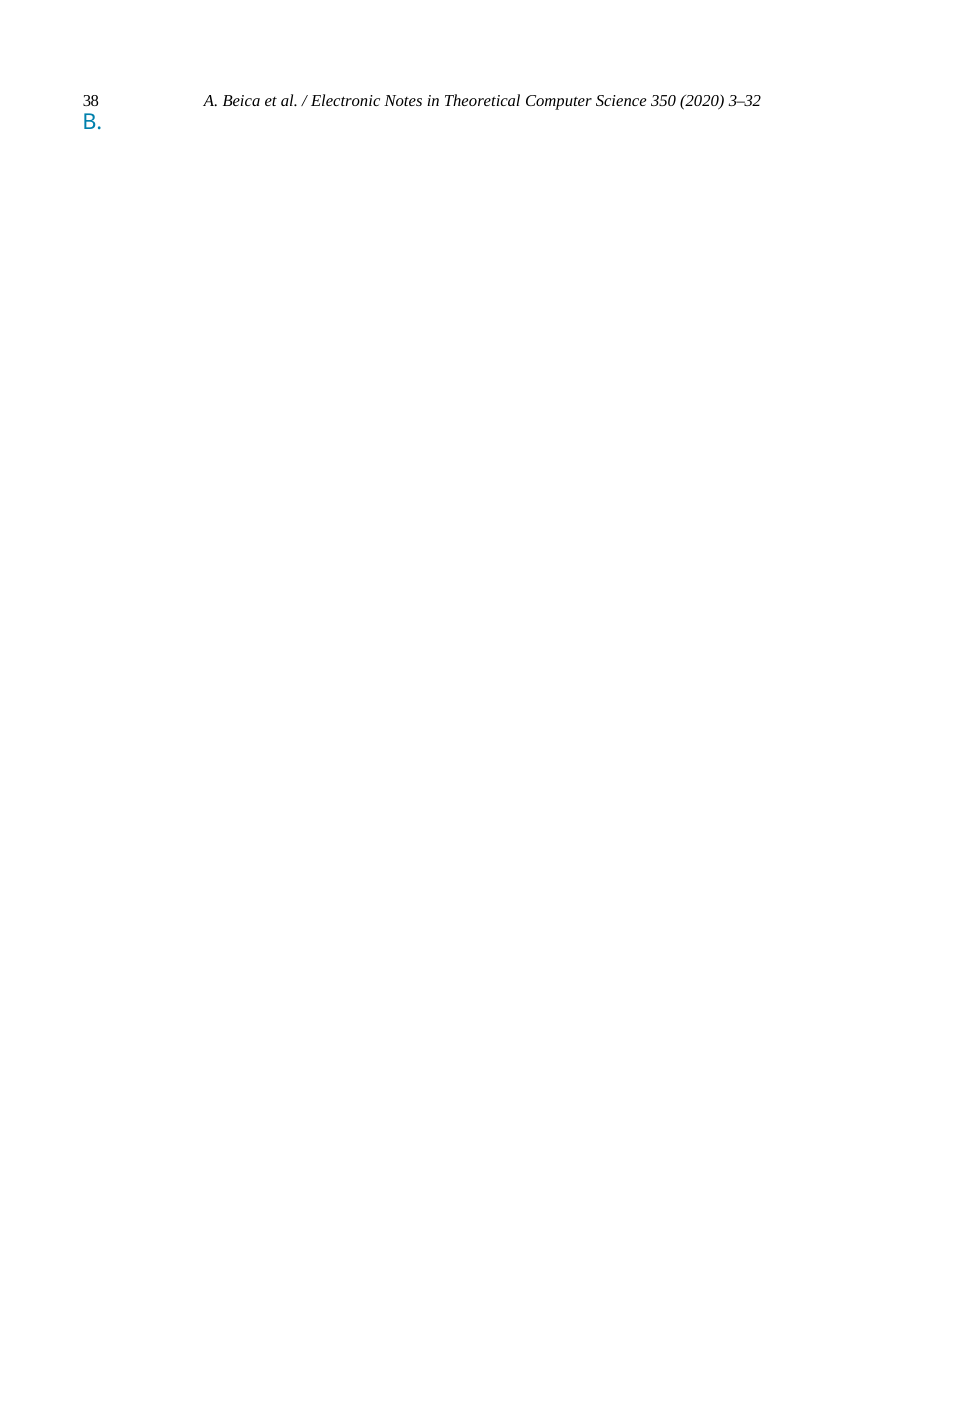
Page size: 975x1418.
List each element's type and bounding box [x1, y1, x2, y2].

text [82, 108, 881, 134]
